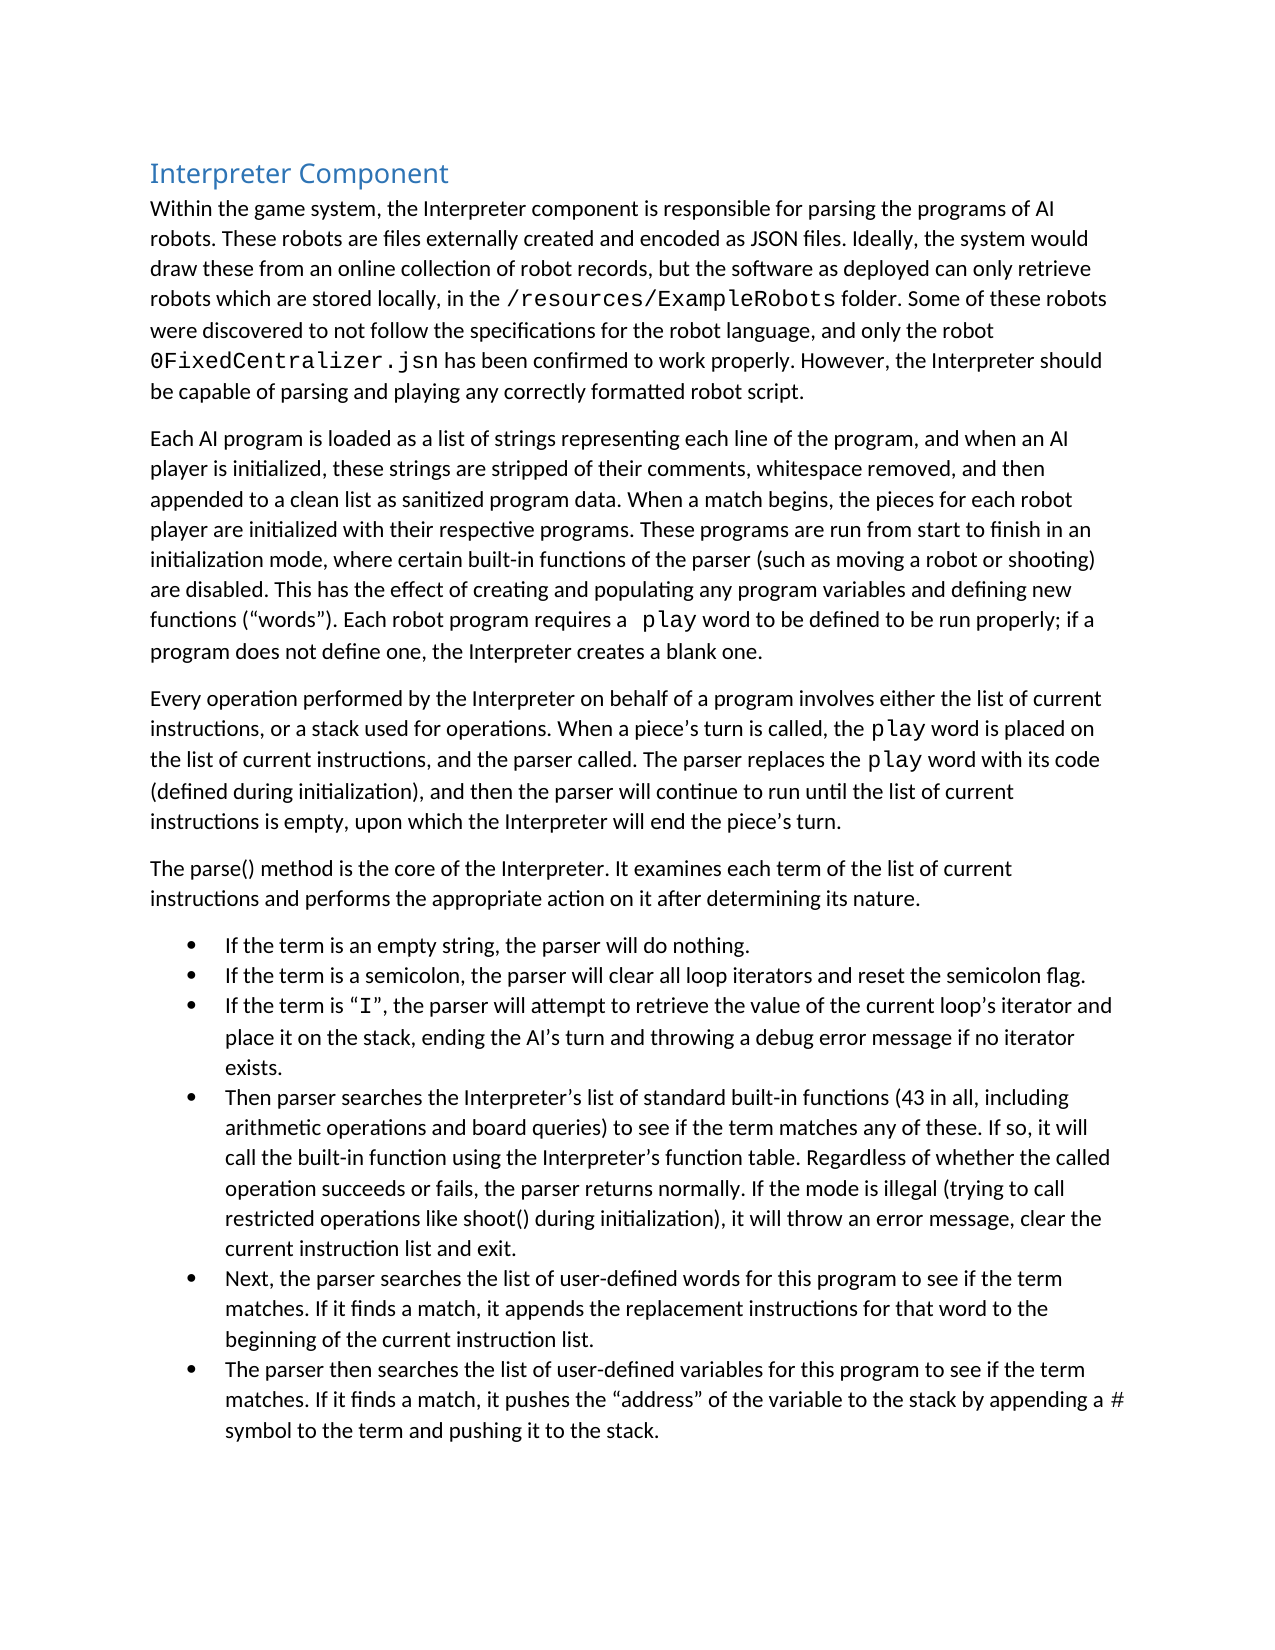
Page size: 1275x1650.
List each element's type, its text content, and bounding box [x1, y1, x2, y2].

subtitle Interpreter Component [150, 154, 1125, 191]
text Each AI program is loaded as a list of strings representing each line of the program, and when an AI player is initialized, these strings are stripped of their comments, whitespace removed, and then appended to a clean list as sanitized program data. When a match begins, the pieces for each robot player are initialized with their respective programs. These programs are run from start to finish in an initialization mode, where certain built-in functions of the parser (such as moving a robot or shooting) are disabled. This has the effect of creating and populating any program variables and defining new functions (“words”). Each robot program requires a play word to be defined to be run properly; if a program does not define one, the Interpreter creates a blank one. [150, 424, 1125, 665]
list If the term is “I”, the parser will attempt to retrieve the value of the current loop’s iterator and place it on the stack, ending the AI’s turn and throwing a debug error message if no iterator exists. [187, 991, 1125, 1081]
list If the term is an empty string, the parser will do nothing. [187, 931, 1125, 959]
list If the term is a semicolon, the parser will clear all loop iterators and reset the semicolon flag. [187, 961, 1125, 989]
list Then parser searches the Interpreter’s list of standard built-in functions (43 in all, including arithmetic operations and board queries) to see if the term matches any of these. If so, it will call the built-in function using the Interpreter’s function table. Regardless of whether the called operation succeeds or fails, the parser returns normally. If the mode is illegal (trying to call restricted operations like shoot() during initialization), it will throw an error message, clear the current instruction list and exit. [187, 1083, 1125, 1262]
text The parse() method is the core of the Interpreter. It examines each term of the list of current instructions and performs the appropriate action on it after determining its nature. [150, 854, 1125, 912]
list The parser then searches the list of user-defined variables for this program to see if the term matches. If it finds a match, it pushes the “address” of the variable to the stack by appending a # symbol to the term and pushing it to the stack. [187, 1355, 1125, 1444]
list Next, the parser searches the list of user-defined words for this program to see if the term matches. If it finds a match, it appends the replacement instructions for that word to the beginning of the current instruction list. [187, 1264, 1125, 1353]
text Within the game system, the Interpreter component is responsible for parsing the programs of AI robots. These robots are files externally created and encoded as JSON files. Ideally, the system would draw these from an online collection of robot records, but the software as deployed can only retrieve robots which are stored locally, in the /resources/ExampleRobots folder. Some of these robots were discovered to not follow the specifications for the robot language, and only the robot 0FixedCentralizer.jsn has been confirmed to work properly. However, the Interpreter should be capable of parsing and playing any correctly formatted robot script. [150, 194, 1125, 406]
text Every operation performed by the Interpreter on behalf of a program involves either the list of current instructions, or a stack used for operations. When a piece’s turn is called, the play word is placed on the list of current instructions, and the parser called. The parser replaces the play word with its code (defined during initialization), and then the parser will continue to run until the list of current instructions is empty, upon which the Interpreter will end the piece’s turn. [150, 684, 1125, 835]
